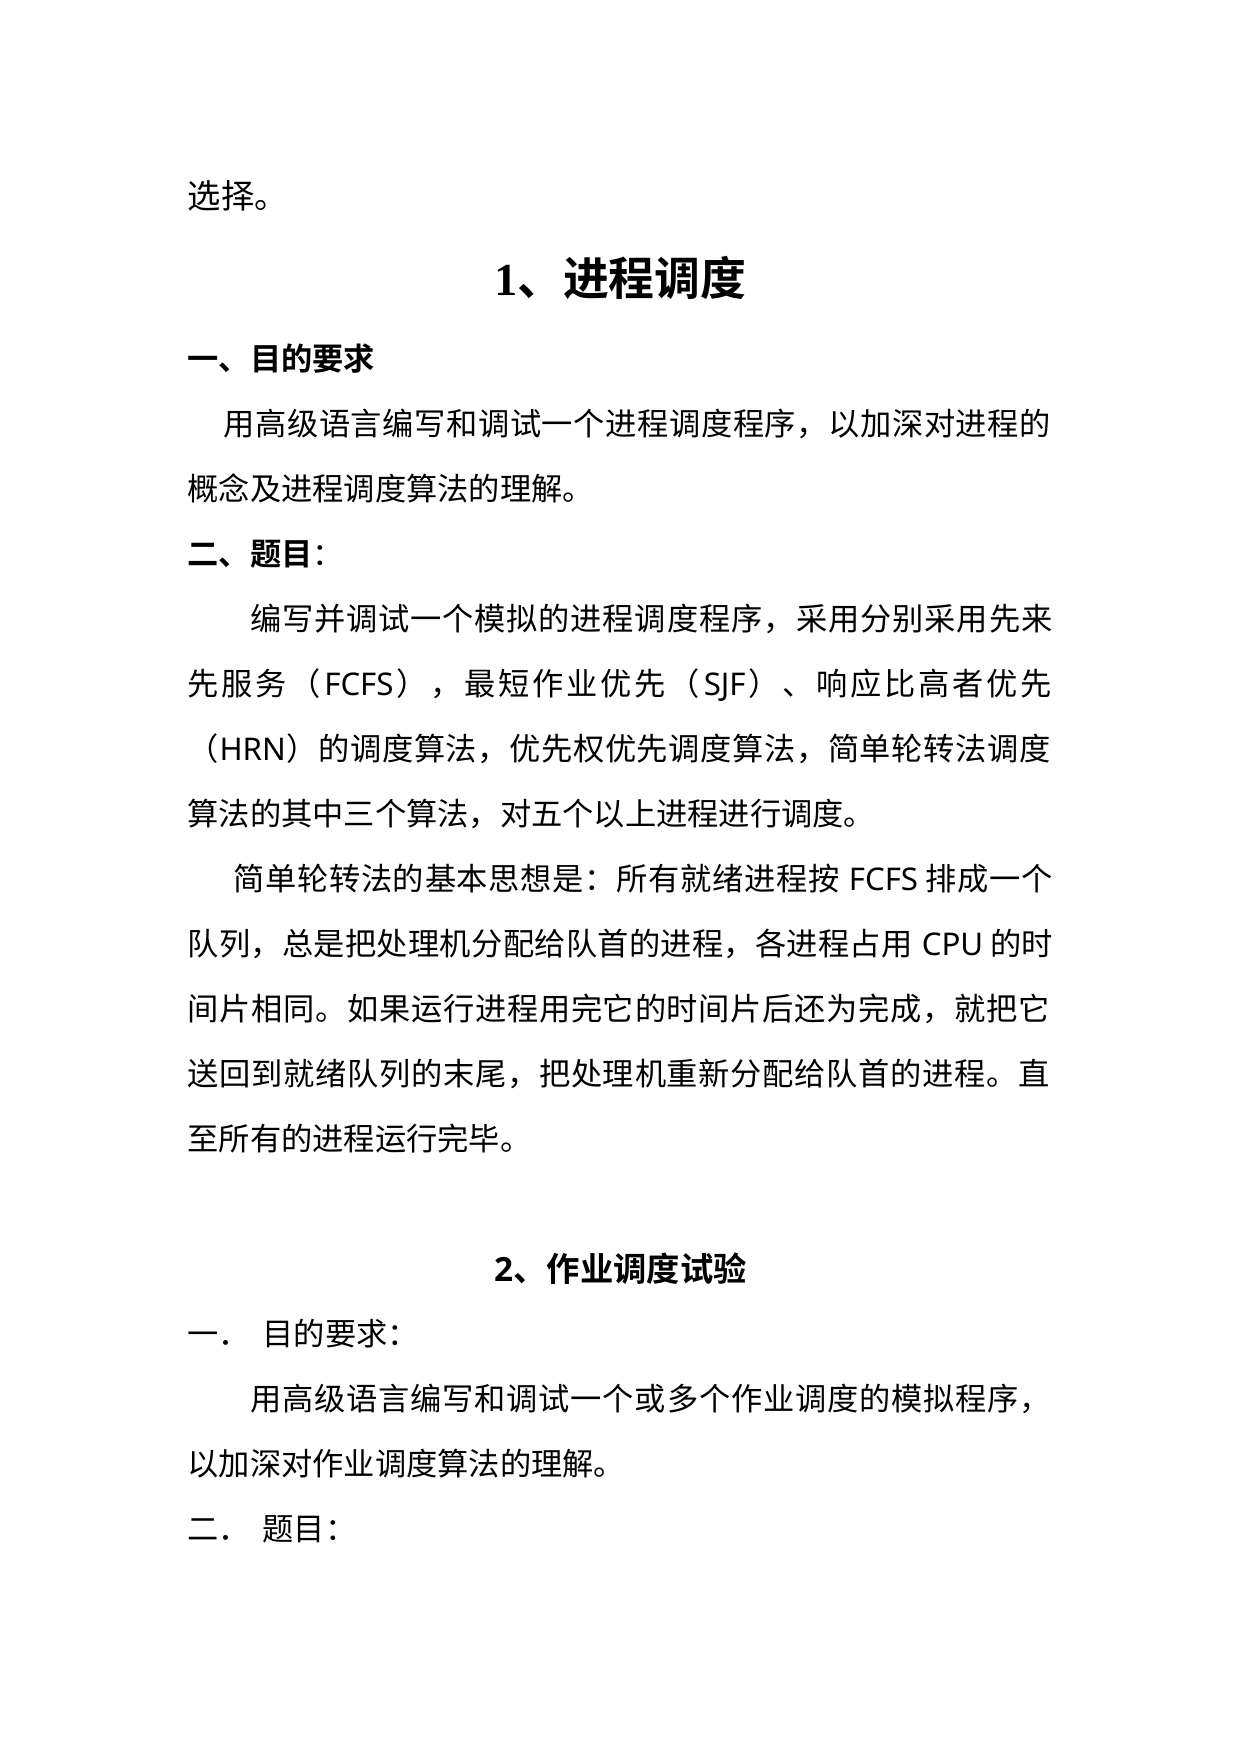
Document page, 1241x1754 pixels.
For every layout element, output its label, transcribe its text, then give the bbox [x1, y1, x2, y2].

text 用高级语言编写和调试一个进程调度程序，以加深对进程的概念及进程调度算法的理解。 [187, 389, 1053, 519]
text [187, 162, 1053, 227]
text 一、目的要求 [187, 324, 1053, 389]
text 用高级语言编写和调试一个或多个作业调度的模拟程序，以加深对作业调度算法的理解。 [187, 1364, 1053, 1494]
text 编写并调试一个模拟的进程调度程序，采用分别采用先来先服务（FCFS），最短作业优先（SJF）、响应比高者优先（HRN）的调度算法，优先权优先调度算法，简单轮转法调度算法的其中三个算法，对五个以上进程进行调度。 [187, 584, 1053, 844]
list 题目： [187, 1494, 1053, 1559]
list 目的要求： [187, 1299, 1053, 1364]
text 1、进程调度 [187, 227, 1053, 324]
text 2、作业调度试验 [187, 1234, 1053, 1299]
text 二、题目： [187, 519, 1053, 584]
text 简单轮转法的基本思想是：所有就绪进程按FCFS排成一个队列，总是把处理机分配给队首的进程，各进程占用CPU的时间片相同。如果运行进程用完它的时间片后还为完成，就把它送回到就绪队列的末尾，把处理机重新分配给队首的进程。直至所有的进程运行完毕。 [187, 844, 1053, 1169]
